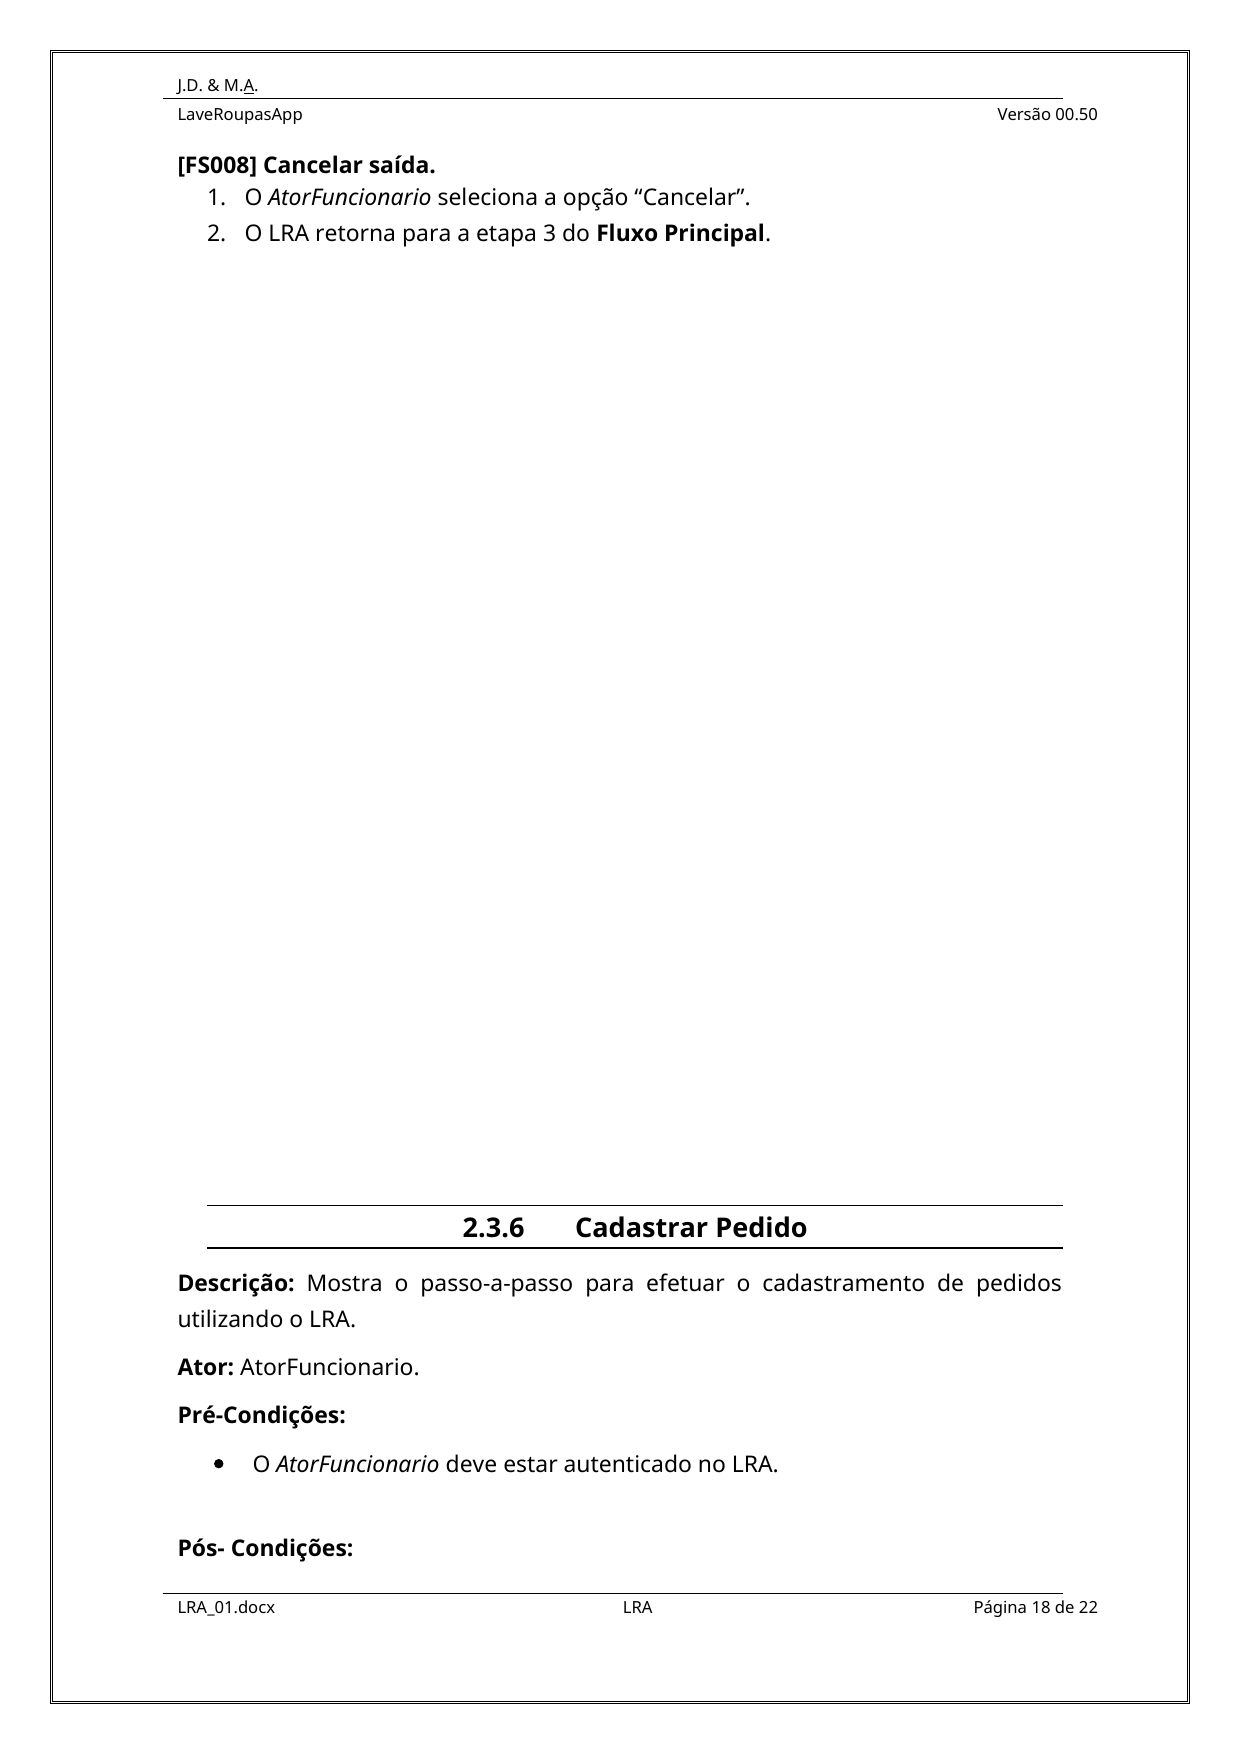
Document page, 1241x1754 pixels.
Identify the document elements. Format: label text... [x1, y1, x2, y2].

text Pré-Condições: [177, 1399, 1063, 1431]
subtitle Cadastrar Pedido [207, 1206, 1063, 1247]
text [FS008] Cancelar saída. [177, 149, 1063, 181]
text Pós- Condições: [177, 1532, 1063, 1563]
list O AtorFuncionario seleciona a opção “Cancelar”. [207, 181, 1063, 212]
list O LRA retorna para a etapa 3 do Fluxo Principal. [207, 216, 1063, 248]
text Ator: AtorFuncionario. [177, 1351, 1063, 1382]
text Descrição: Mostra o passo-a-passo para efetuar o cadastramento de pedidos utilizando o LRA. [177, 1267, 1063, 1334]
list O AtorFuncionario deve estar autenticado no LRA. [214, 1448, 1063, 1479]
